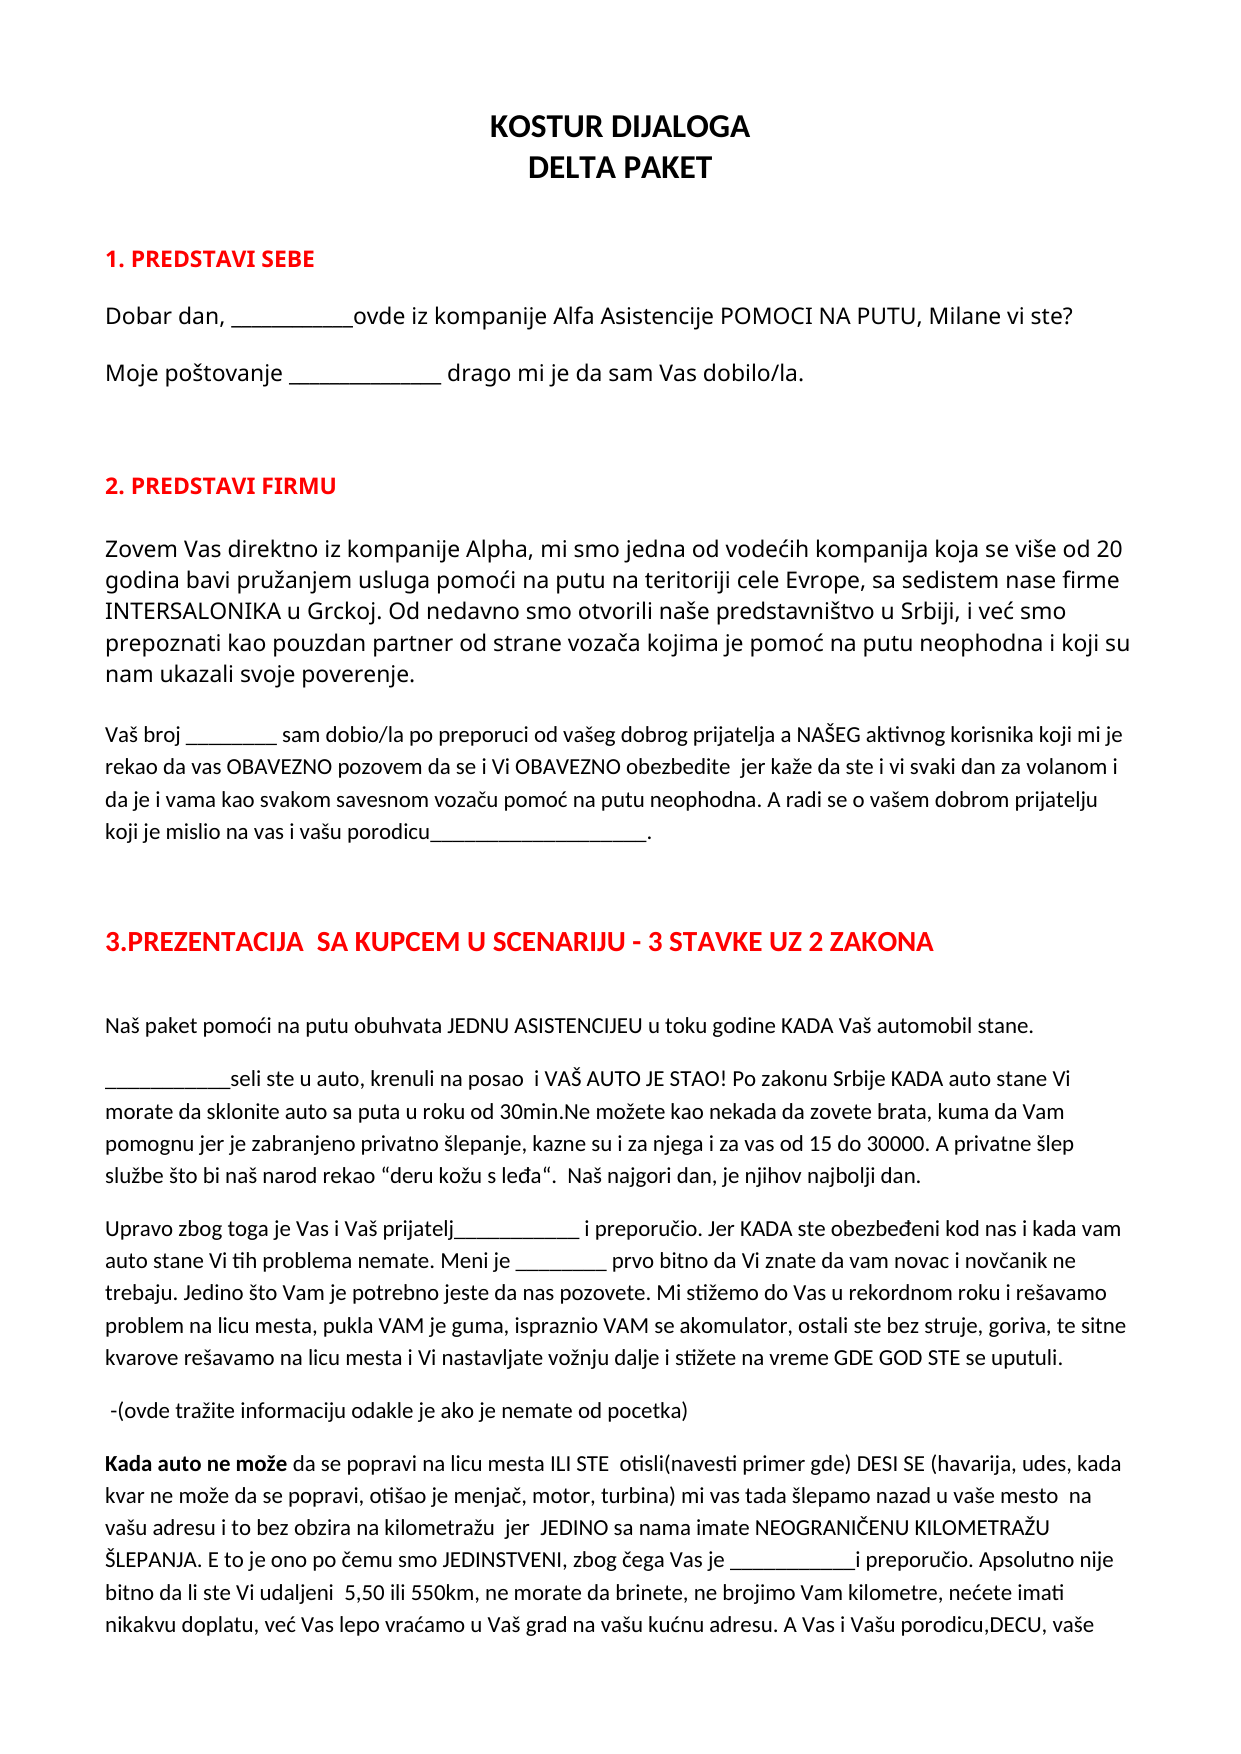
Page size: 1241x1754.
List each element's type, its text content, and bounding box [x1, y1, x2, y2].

text DELTA PAKET [105, 146, 1135, 186]
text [105, 1449, 1135, 1638]
text 3.PREZENTACIJA SA KUPCEM U SCENARIJU - 3 STAVKE UZ 2 ZAKONA [105, 923, 1135, 958]
text Naš paket pomoći na putu obuhvata JEDNU ASISTENCIJEU u toku godine KADA Vaš automobil stane. [105, 1012, 1135, 1039]
text Vaš broj ________ sam dobio/la po preporuci od vašeg dobrog prijatelja a NAŠEG aktivnog korisnika koji mi je rekao da vas OBAVEZNO pozovem da se i Vi OBAVEZNO obezbedite jer kaže da ste i vi svaki dan za volanom i da je i vama kao svakom savesnom vozaču pomoć na putu neophodna. A radi se o vašem dobrom prijatelju koji je mislio na vas i vašu porodicu___________________. [105, 720, 1135, 845]
text Dobar dan, ____________ovde iz kompanije Alfa Asistencije POMOCI NA PUTU, Milane vi ste? [105, 300, 1135, 331]
text Upravo zbog toga je Vas i Vaš prijatelj___________ i preporučio. Jer KADA ste obezbeđeni kod nas i kada vam auto stane Vi tih problema nemate. Meni je ________ prvo bitno da Vi znate da vam novac i novčanik ne trebaju. Jedino što Vam je potrebno jeste da nas pozovete. Mi stižemo do Vas u rekordnom roku i rešavamo problem na licu mesta, pukla VAM je guma, ispraznio VAM se akomulator, ostali ste bez struje, goriva, te sitne kvarove rešavamo na licu mesta i Vi nastavljate vožnju dalje i stižete na vreme GDE GOD STE se uputuli. [105, 1214, 1135, 1371]
text Zovem Vas direktno iz kompanije Alpha, mi smo jedna od vodećih kompanija koja se više od 20 godina bavi pružanjem usluga pomoći na putu na teritoriji cele Evrope, sa sedistem nase firme INTERSALONIKA u Grckoj. Od nedavno smo otvorili naše predstavništvo u Srbiji, i već smo prepoznati kao pouzdan partner od strane vozača kojima je pomoć na putu neophodna i koji su nam ukazali svoje poverenje. [105, 533, 1135, 689]
text KOSTUR DIJALOGA [105, 105, 1135, 146]
text ___________seli ste u auto, krenuli na posao i VAŠ AUTO JE STAO! Po zakonu Srbije KADA auto stane Vi morate da sklonite auto sa puta u roku od 30min.Ne možete kao nekada da zovete brata, kuma da Vam pomognu jer je zabranjeno privatno šlepanje, kazne su i za njega i za vas od 15 do 30000. A privatne šlep službe što bi naš narod rekao “deru kožu s leđa“. Naš najgori dan, je njihov najbolji dan. [105, 1064, 1135, 1189]
text 1. PREDSTAVI SEBE [105, 243, 1135, 274]
text 2. PREDSTAVI FIRMU [105, 470, 1135, 502]
text Moje poštovanje _______________ drago mi je da sam Vas dobilo/la. [105, 357, 1135, 388]
text -(ovde tražite informaciju odakle je ako je nemate od pocetka) [105, 1396, 1135, 1424]
